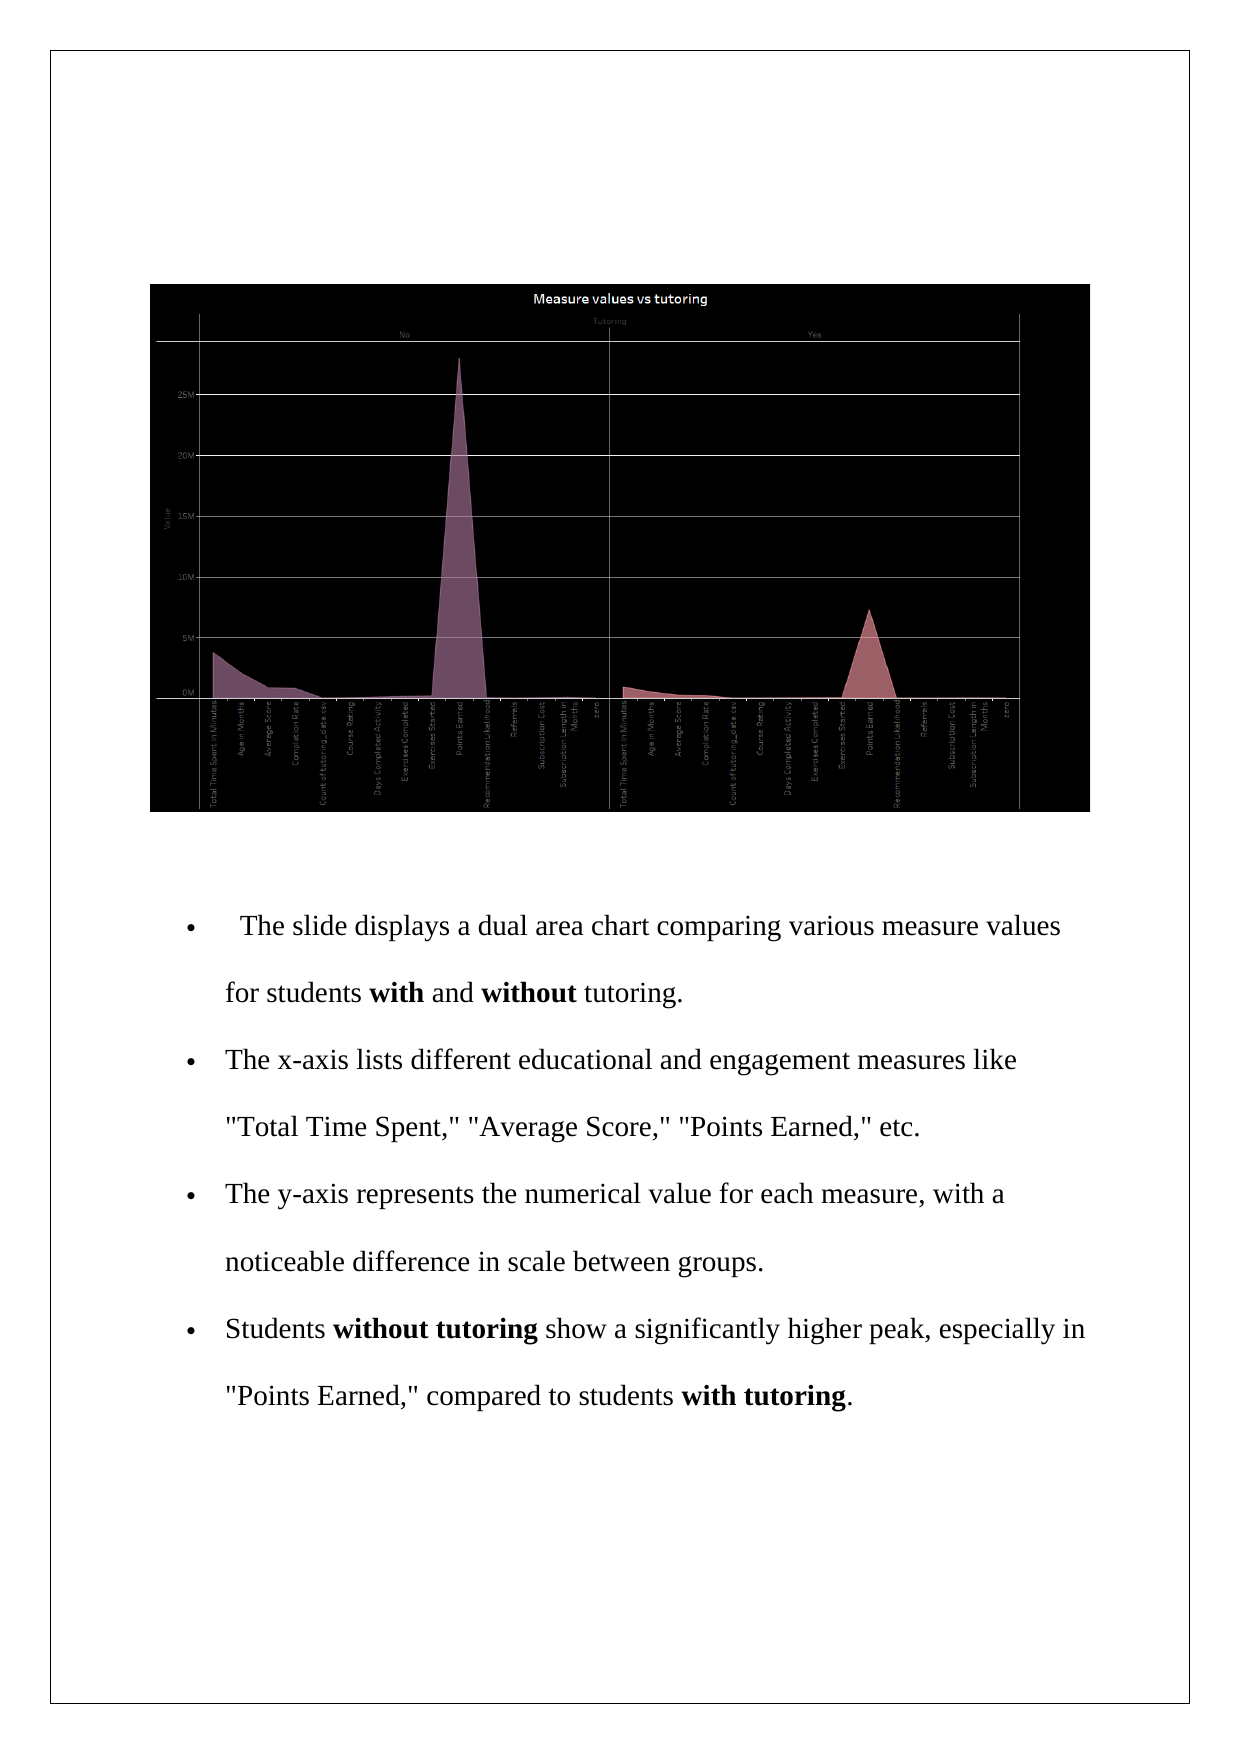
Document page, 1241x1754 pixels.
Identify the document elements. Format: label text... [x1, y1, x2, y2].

list The slide displays a dual area chart comparing various measure values for students with and without tutoring. [187, 908, 1090, 1009]
list Students without tutoring show a significantly higher peak, especially in "Points Earned," compared to students with tutoring. [187, 1311, 1090, 1411]
list The y-axis represents the numerical value for each measure, with a noticeable difference in scale between groups. [187, 1177, 1090, 1277]
picture [150, 284, 1091, 812]
list The x-axis lists different educational and engagement measures like "Total Time Spent," "Average Score," "Points Earned," etc. [187, 1042, 1090, 1143]
